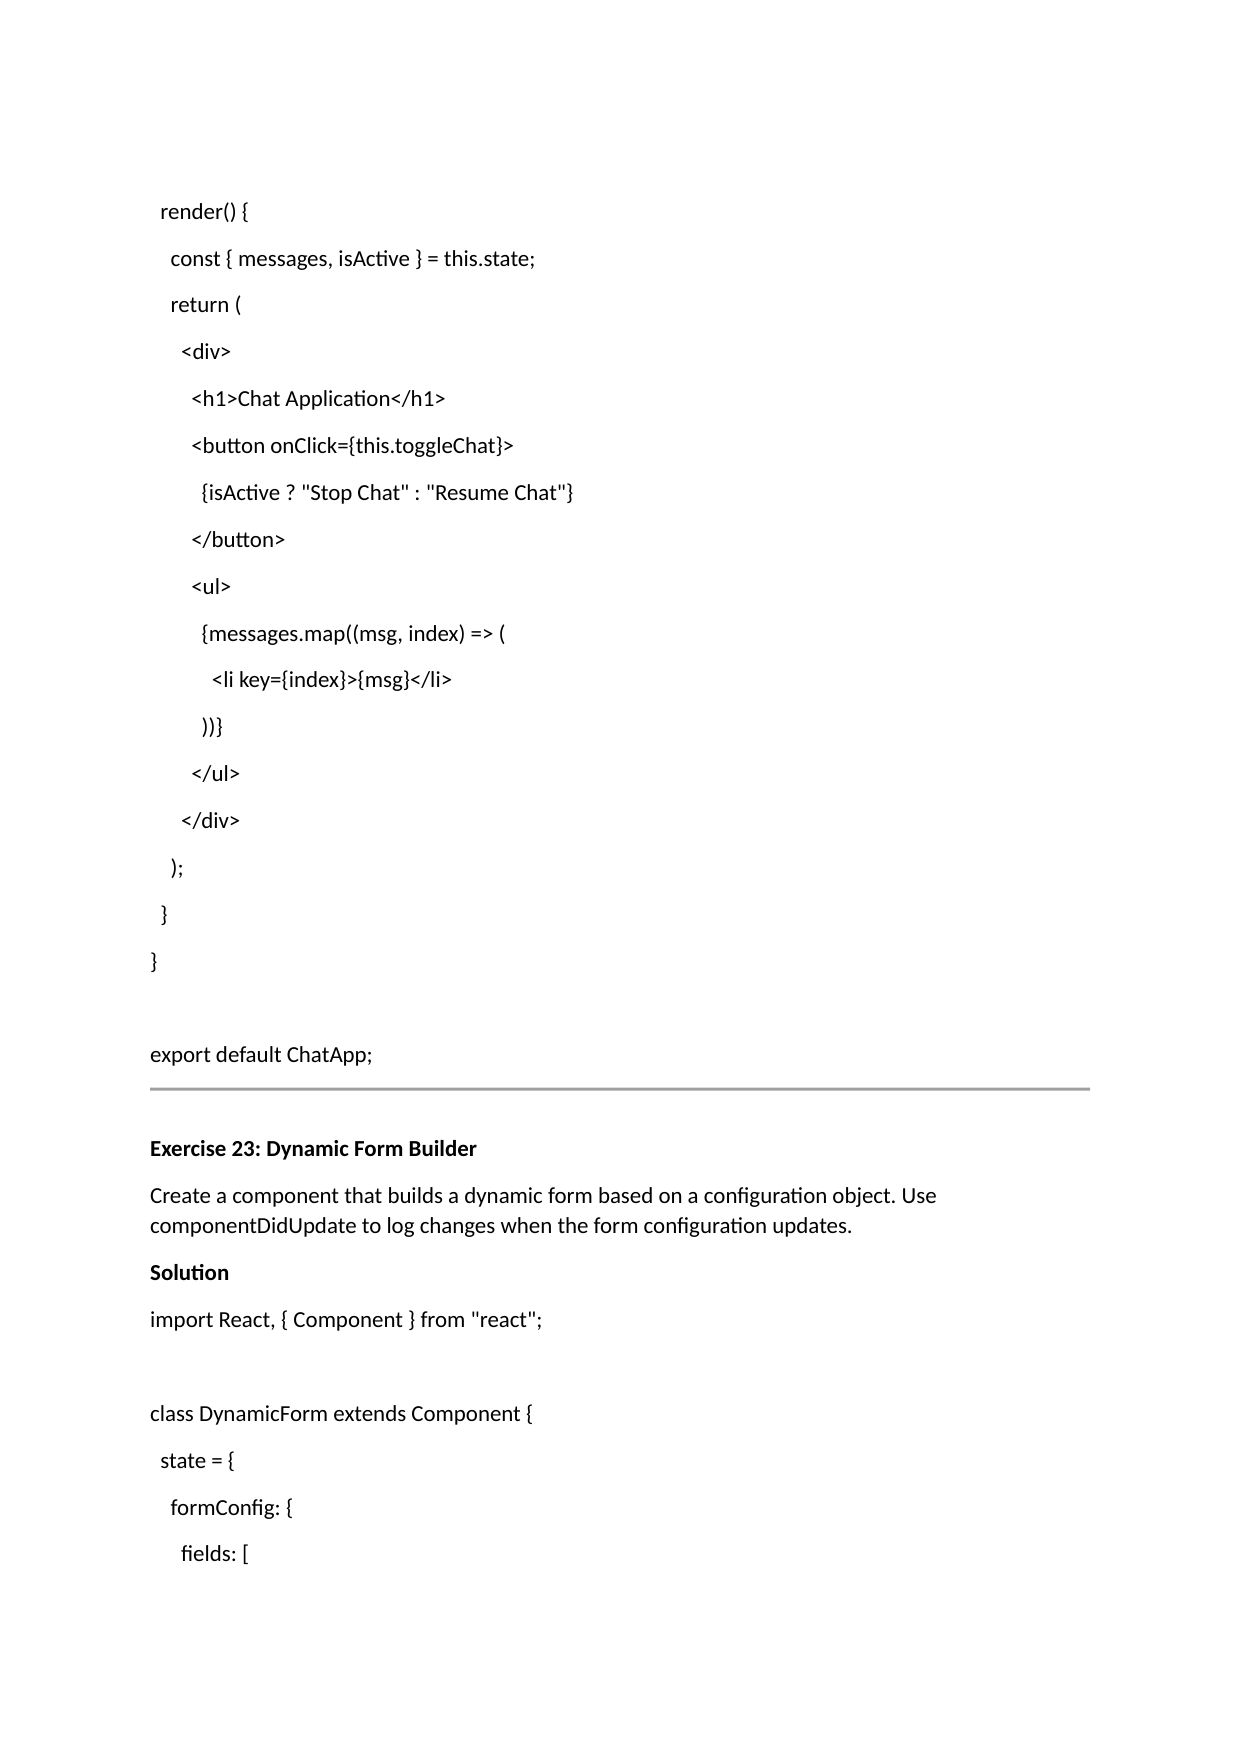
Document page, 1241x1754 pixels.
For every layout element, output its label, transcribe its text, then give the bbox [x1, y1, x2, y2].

text </button> [150, 525, 1090, 553]
text } [150, 900, 1090, 928]
text {isActive ? "Stop Chat" : "Resume Chat"} [150, 478, 1090, 506]
text import React, { Component } from "react"; [150, 1305, 1090, 1333]
text <button onClick={this.toggleChat}> [150, 431, 1090, 459]
text return ( [150, 291, 1090, 319]
text <h1>Chat Application</h1> [150, 384, 1090, 412]
text formConfig: { [150, 1493, 1090, 1521]
text {messages.map((msg, index) => ( [150, 619, 1090, 647]
text ); [150, 853, 1090, 881]
text <ul> [150, 572, 1090, 600]
text </div> [150, 806, 1090, 834]
text Solution [150, 1258, 1090, 1286]
text render() { [150, 197, 1090, 225]
text class DynamicForm extends Component { [150, 1399, 1090, 1427]
text export default ChatApp; [150, 1041, 1090, 1069]
text <div> [150, 337, 1090, 366]
text <li key={index}>{msg}</li> [150, 666, 1090, 694]
text state = { [150, 1446, 1090, 1474]
text </ul> [150, 759, 1090, 787]
text } [150, 947, 1090, 975]
text fields: [ [150, 1539, 1090, 1568]
text ))} [150, 712, 1090, 741]
text Create a component that builds a dynamic form based on a configuration object. Use componentDidUpdate to log changes when the form configuration updates. [150, 1181, 1090, 1239]
text Exercise 23: Dynamic Form Builder [150, 1134, 1090, 1162]
text const { messages, isActive } = this.state; [150, 244, 1090, 272]
